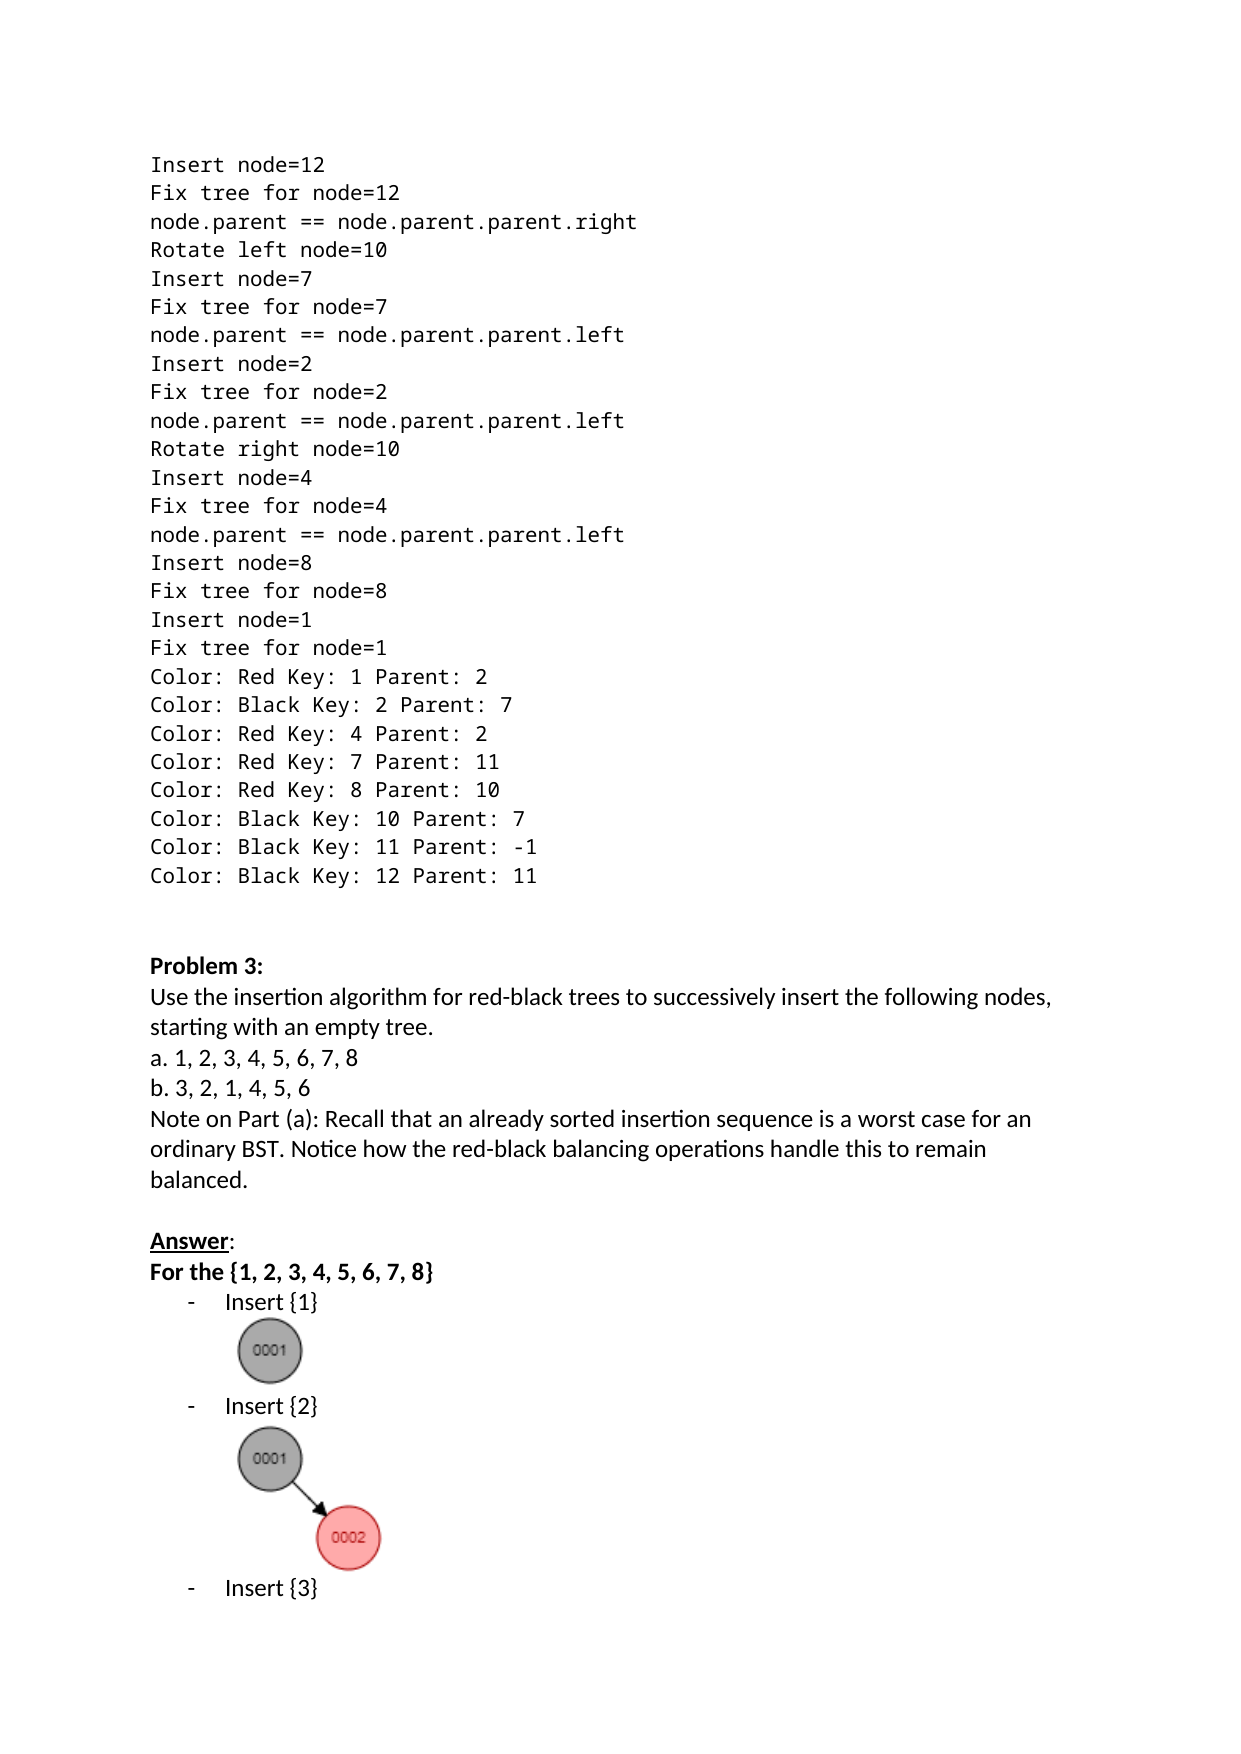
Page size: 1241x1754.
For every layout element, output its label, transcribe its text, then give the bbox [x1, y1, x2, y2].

text For the {1, 2, 3, 4, 5, 6, 7, 8} [150, 1256, 1090, 1286]
text node.parent == node.parent.parent.left [150, 520, 1090, 548]
list Insert {3} [187, 1572, 1090, 1603]
text a. 1, 2, 3, 4, 5, 6, 7, 8 [150, 1042, 1090, 1072]
text Insert node=8 [150, 548, 1090, 577]
text node.parent == node.parent.parent.left [150, 321, 1090, 349]
text Insert node=7 [150, 264, 1090, 292]
text Insert node=1 [150, 605, 1090, 633]
text Color: Black Key: 2 Parent: 7 [150, 690, 1090, 719]
text Insert node=2 [150, 349, 1090, 377]
text Insert node=4 [150, 463, 1090, 491]
text Color: Red Key: 8 Parent: 10 [150, 776, 1090, 804]
text Answer: [150, 1225, 1090, 1256]
text Fix tree for node=1 [150, 633, 1090, 662]
text Fix tree for node=12 [150, 178, 1090, 207]
text Color: Black Key: 12 Parent: 11 [150, 861, 1090, 889]
text Color: Red Key: 4 Parent: 2 [150, 719, 1090, 747]
text Use the insertion algorithm for red-black trees to successively insert the following nodes, starting with an empty tree. [150, 981, 1090, 1042]
picture [225, 1420, 388, 1573]
text Fix tree for node=8 [150, 577, 1090, 605]
text Fix tree for node=7 [150, 292, 1090, 321]
text b. 3, 2, 1, 4, 5, 6 [150, 1072, 1090, 1103]
text Color: Black Key: 11 Parent: -1 [150, 832, 1090, 861]
text Insert node=12 [150, 150, 1090, 178]
text Problem 3: [150, 950, 1090, 981]
text node.parent == node.parent.parent.left [150, 406, 1090, 434]
picture [225, 1316, 311, 1391]
text Color: Black Key: 10 Parent: 7 [150, 804, 1090, 832]
list Insert {2} [187, 1390, 1090, 1421]
text Fix tree for node=4 [150, 491, 1090, 520]
list Insert {1} [187, 1286, 1090, 1317]
text Note on Part (a): Recall that an already sorted insertion sequence is a worst case for an ordinary BST. Notice how the red-black balancing operations handle this to remain balanced. [150, 1103, 1090, 1194]
text Rotate right node=10 [150, 434, 1090, 463]
text node.parent == node.parent.parent.right [150, 207, 1090, 235]
text Color: Red Key: 7 Parent: 11 [150, 747, 1090, 776]
text Rotate left node=10 [150, 235, 1090, 264]
text Color: Red Key: 1 Parent: 2 [150, 662, 1090, 690]
text Fix tree for node=2 [150, 377, 1090, 406]
